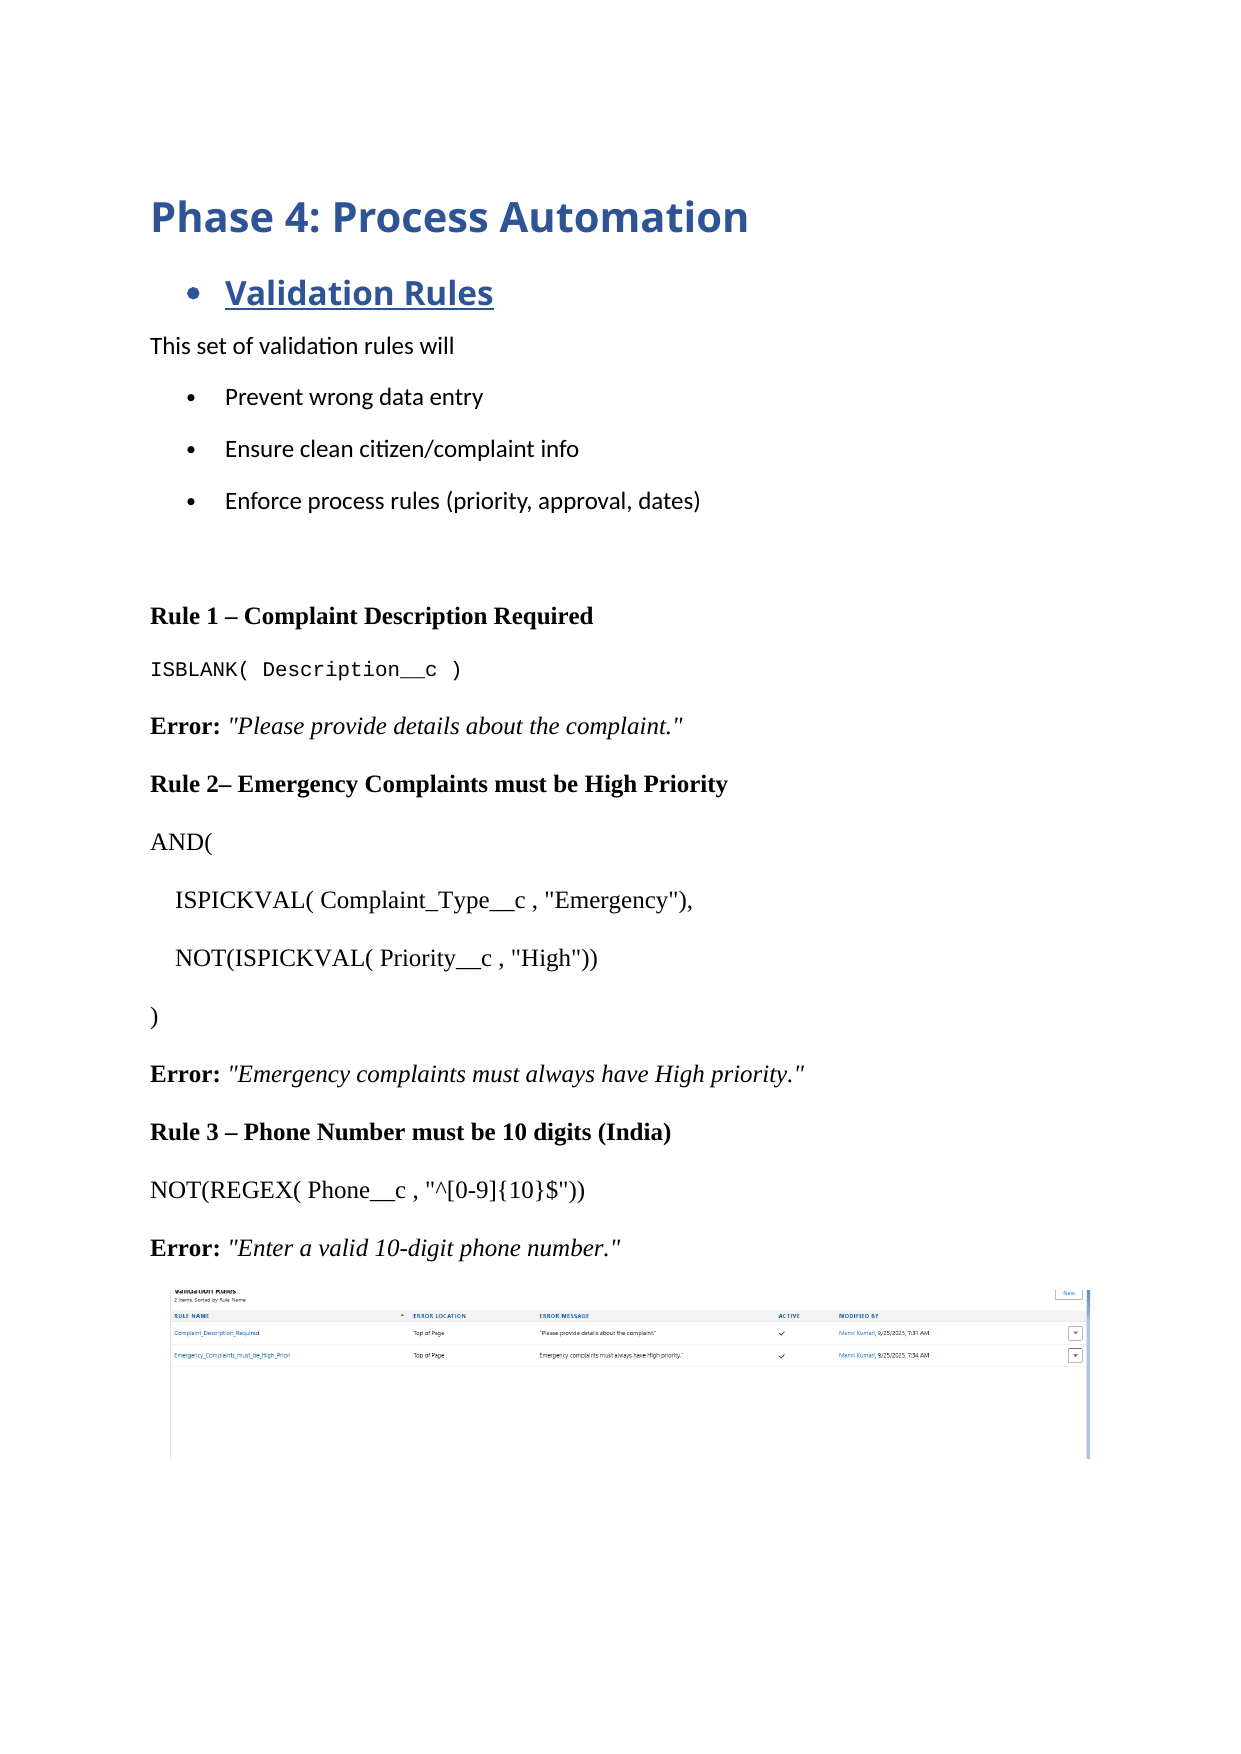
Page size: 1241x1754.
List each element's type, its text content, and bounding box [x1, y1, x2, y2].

text AND( [150, 827, 1090, 856]
subtitle Phase 4: Process Automation [150, 187, 1090, 244]
picture [150, 1290, 1091, 1459]
list Enforce process rules (priority, approval, dates) [187, 485, 1090, 515]
text Rule 1 – Complaint Description Required [150, 601, 1090, 629]
text This set of validation rules will [150, 330, 1090, 360]
text Error: "Emergency complaints must always have High priority." [150, 1059, 1090, 1088]
subtitle Validation Rules [187, 269, 1090, 315]
text Error: "Please provide details about the complaint." [150, 711, 1090, 740]
text Error: "Enter a valid 10-digit phone number." [150, 1233, 1090, 1261]
text NOT(ISPICKVAL( Priority__c , "High")) [150, 943, 1090, 972]
list Ensure clean citizen/complaint info [187, 433, 1090, 464]
text ) [150, 1001, 1090, 1030]
text Rule 3 – Phone Number must be 10 digits (India) [150, 1117, 1090, 1146]
text ISPICKVAL( Complaint_Type__c , "Emergency"), [150, 885, 1090, 914]
text ISBLANK( Description__c ) [150, 659, 1090, 682]
text NOT(REGEX( Phone__c , "^[0-9]{10}$")) [150, 1175, 1090, 1203]
list Prevent wrong data entry [187, 382, 1090, 412]
text Rule 2– Emergency Complaints must be High Priority [150, 769, 1090, 798]
